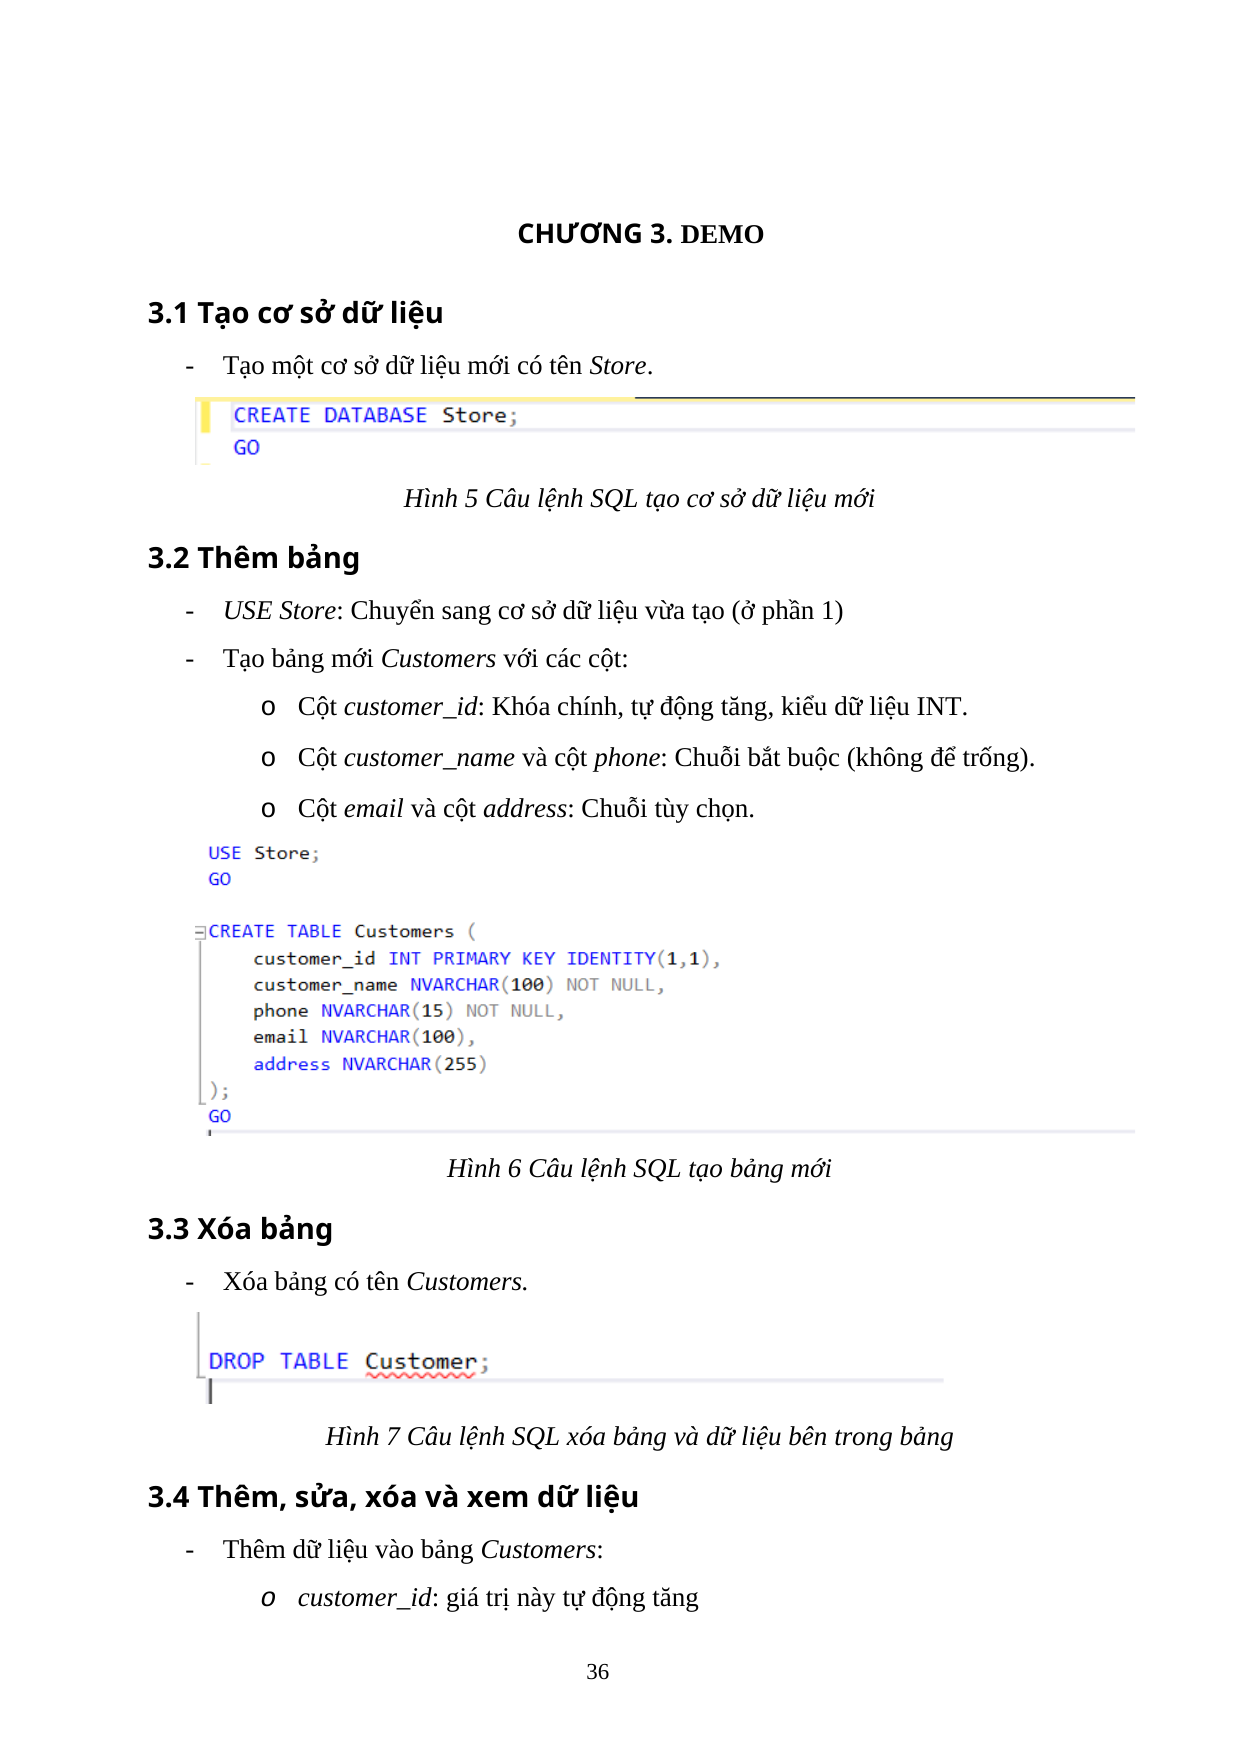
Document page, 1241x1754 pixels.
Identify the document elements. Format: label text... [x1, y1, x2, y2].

list Tạo bảng mới Customers với các cột: [185, 642, 1134, 673]
list Xóa bảng có tên Customers. [185, 1264, 1134, 1296]
text Tạo cơ sở dữ liệu [148, 293, 1134, 332]
picture [195, 843, 1136, 1136]
text Câu lệnh SQL tạo bảng mới [148, 1152, 1134, 1183]
list customer_id: giá trị này tự động tăng [260, 1581, 1134, 1614]
text Thêm, sửa, xóa và xem dữ liệu [148, 1477, 1134, 1516]
text Câu lệnh SQL xóa bảng và dữ liệu bên trong bảng [148, 1421, 1134, 1452]
list Cột customer_id: Khóa chính, tự động tăng, kiểu dữ liệu INT. [260, 690, 1134, 724]
list USE Store: Chuyển sang cơ sở dữ liệu vừa tạo (ở phần 1) [185, 594, 1134, 625]
list Cột customer_name và cột phone: Chuỗi bắt buộc (không để trống). [260, 741, 1134, 775]
list Thêm dữ liệu vào bảng Customers: [185, 1533, 1134, 1564]
list Tạo một cơ sở dữ liệu mới có tên Store. [185, 349, 1134, 380]
picture [195, 1312, 944, 1404]
text Câu lệnh SQL tạo cơ sở dữ liệu mới [148, 482, 1134, 513]
text Thêm bảng [148, 538, 1134, 577]
text Xóa bảng [148, 1208, 1134, 1248]
list Cột email và cột address: Chuỗi tùy chọn. [260, 792, 1134, 826]
text DEMO [148, 214, 1134, 251]
picture [195, 397, 1136, 465]
